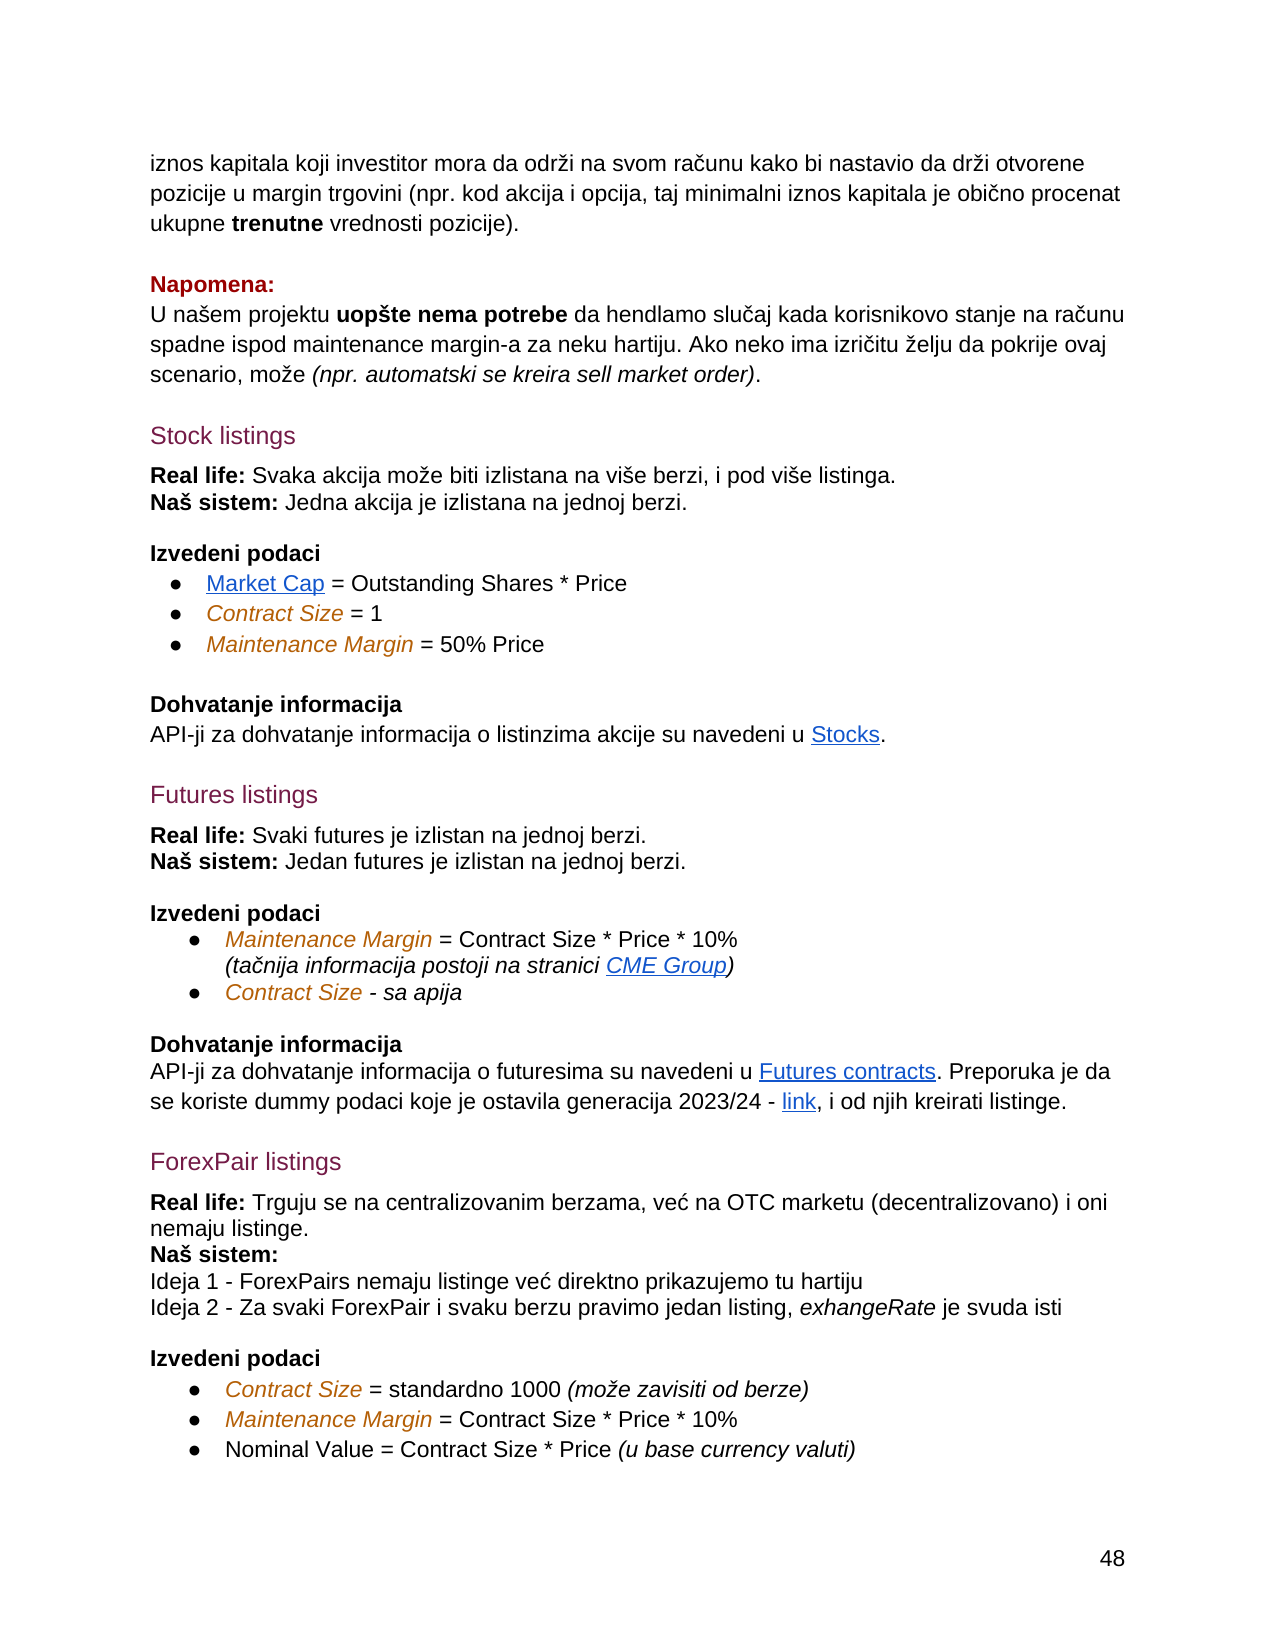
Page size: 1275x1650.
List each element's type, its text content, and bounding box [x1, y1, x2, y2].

text U našem projektu uopšte nema potrebe da hendlamo slučaj kada korisnikovo stanje na računu spadne ispod maintenance margin-a za neku hartiju. Ako neko ima izričitu želju da pokrije ovaj scenario, može (npr. automatski se kreira sell market order). [150, 301, 1125, 388]
subtitle ForexPair listings [150, 1147, 1125, 1176]
text API-ji za dohvatanje informacija o futuresima su navedeni u Futures contracts. Preporuka je da se koriste dummy podaci koje je ostavila generacija 2023/24 - link, i od njih kreirati listinge. [150, 1058, 1125, 1114]
subtitle Futures listings [150, 781, 1125, 809]
text Izvedeni podaci [150, 899, 1125, 926]
list Nominal Value = Contract Size * Price (u base currency valuti) [187, 1436, 1125, 1462]
text Dohvatanje informacija [150, 691, 1125, 717]
list Contract Size = standardno 1000 (može zavisiti od berze) [187, 1376, 1125, 1402]
list Contract Size = 1 [169, 600, 1125, 627]
list Contract Size - sa apija [187, 979, 1125, 1005]
text Izvedeni podaci [150, 1345, 1125, 1372]
text Napomena: [150, 271, 1125, 297]
text Izvedeni podaci [150, 540, 1125, 566]
text Dohvatanje informacija [150, 1031, 1125, 1058]
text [150, 150, 1125, 237]
subtitle Stock listings [150, 421, 1125, 449]
list Market Cap = Outstanding Shares * Price [169, 570, 1125, 596]
text Real life: Svaki futures je izlistan na jednoj berzi. Naš sistem: Jedan futures je izlistan na jednoj berzi. [150, 822, 1125, 874]
text Real life: Trguju se na centralizovanim berzama, već na OTC marketu (decentralizovano) i oni nemaju listinge. Naš sistem: Ideja 1 - ForexPairs nemaju listinge već direktno prikazujemo tu hartiju Ideja 2 - Za svaki ForexPair i svaku berzu pravimo jedan listing, exhangeRate je svuda isti [150, 1189, 1125, 1320]
list Maintenance Margin = Contract Size * Price * 10% [187, 1406, 1125, 1432]
list Maintenance Margin = Contract Size * Price * 10% (tačnija informacija postoji na stranici CME Group) [187, 926, 1125, 979]
text Real life: Svaka akcija može biti izlistana na više berzi, i pod više listinga. Naš sistem: Jedna akcija je izlistana na jednoj berzi. [150, 462, 1125, 515]
list Maintenance Margin = 50% Price [169, 631, 1125, 657]
text API-ji za dohvatanje informacija o listinzima akcije su navedeni u Stocks. [150, 721, 1125, 747]
